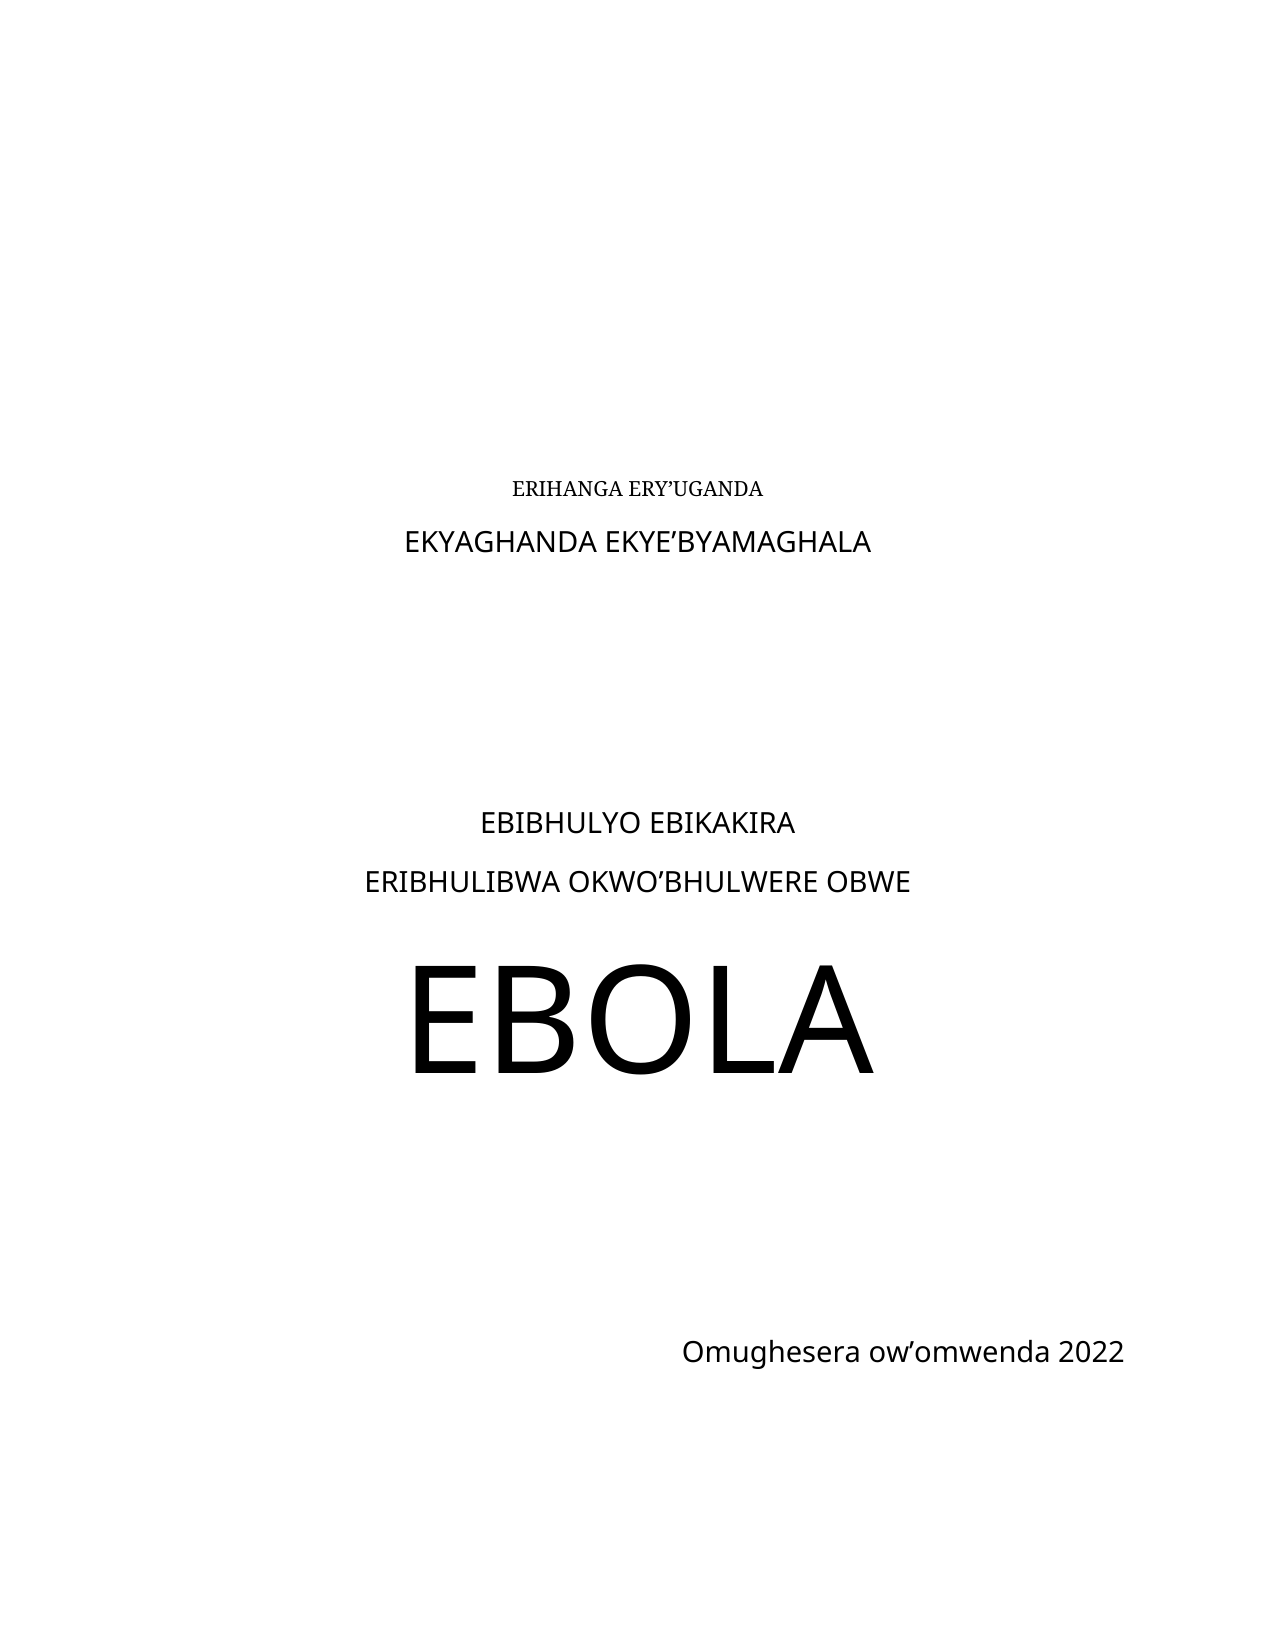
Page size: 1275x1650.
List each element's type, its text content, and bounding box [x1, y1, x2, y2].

text ERIHANGA ERY’UGANDA [150, 474, 1125, 503]
text EBIBHULYO EBIKAKIRA [150, 802, 1125, 842]
text ERIBHULIBWA OKWO’BHULWERE OBWE EBOLA [150, 861, 1125, 1117]
text EKYAGHANDA EKYE’BYAMAGHALA [150, 521, 1125, 561]
text Omughesera ow’omwenda 2022 [150, 1331, 1125, 1371]
